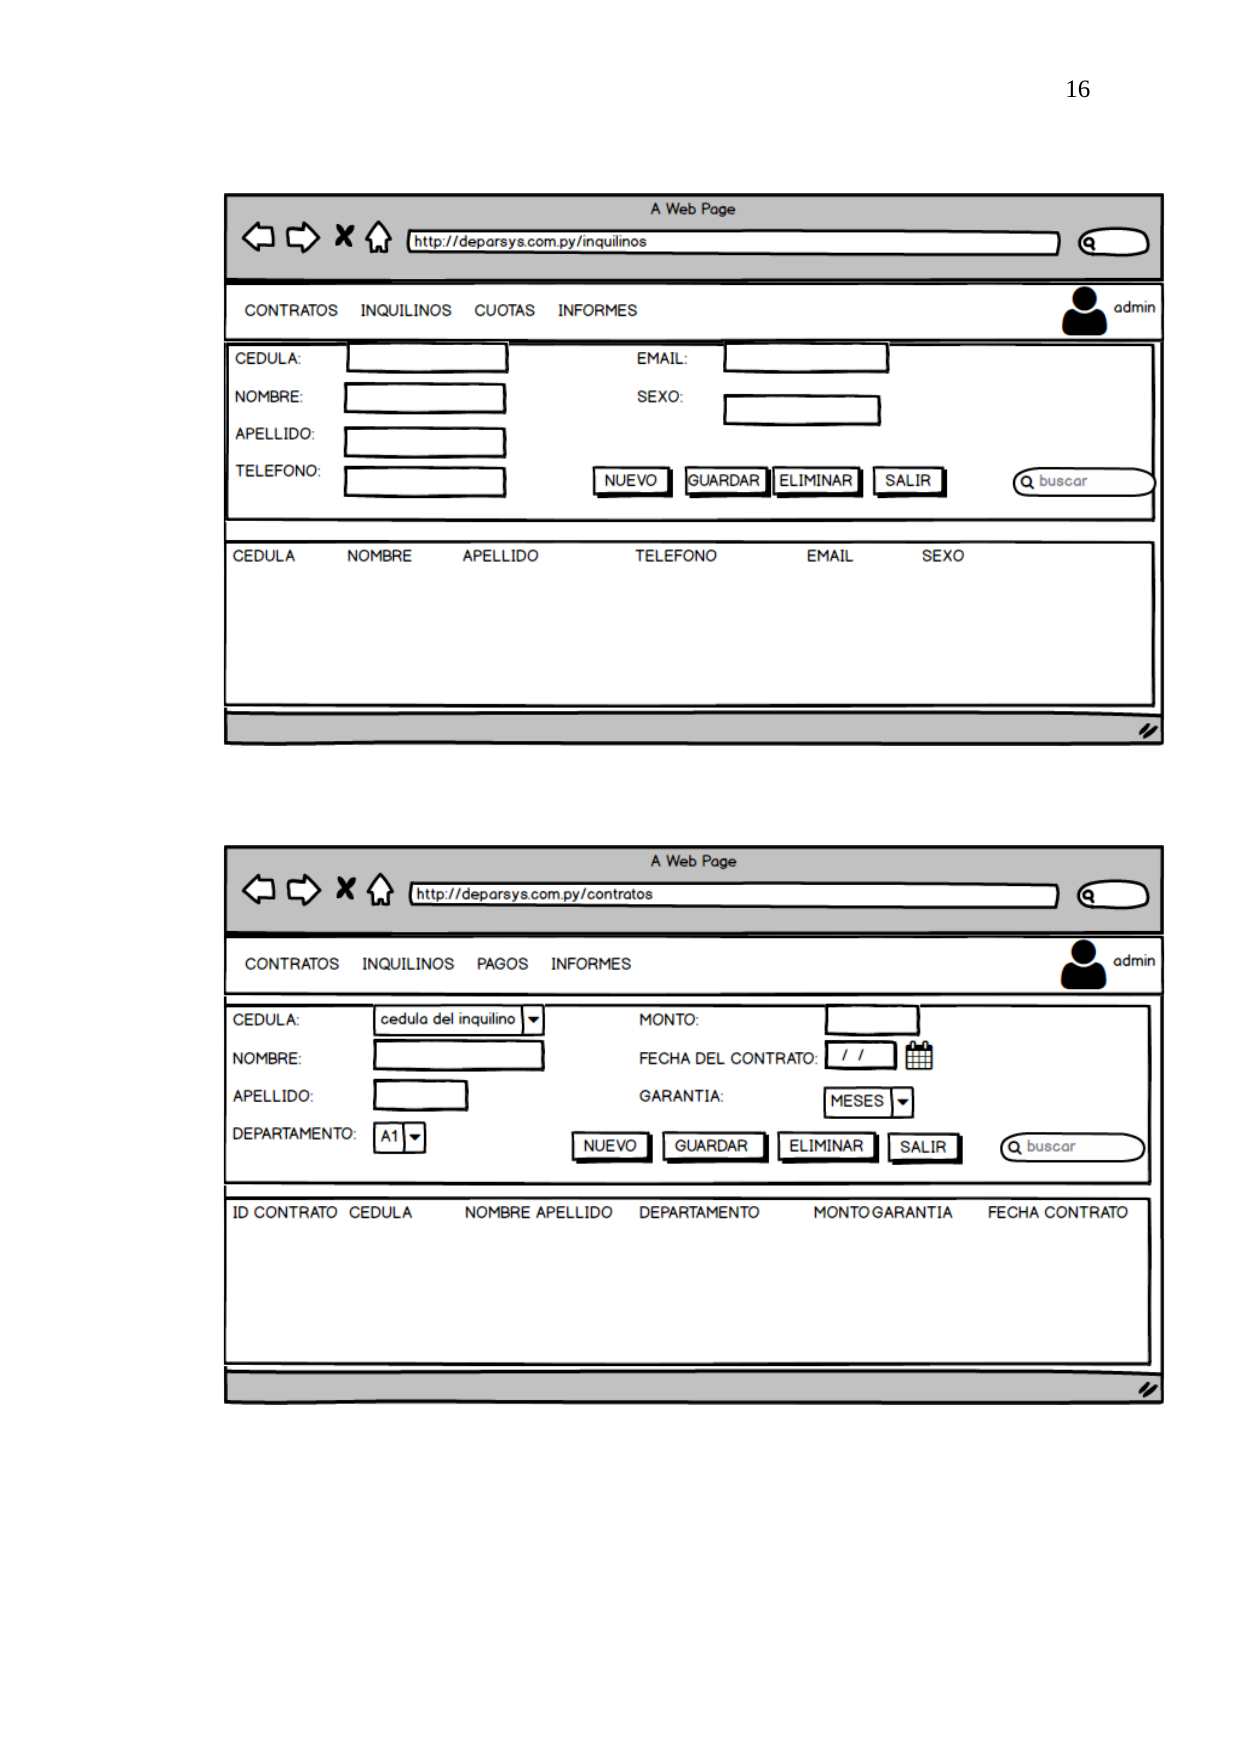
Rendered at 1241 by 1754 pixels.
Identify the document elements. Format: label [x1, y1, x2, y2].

picture [223, 845, 1165, 1405]
picture [223, 193, 1165, 746]
